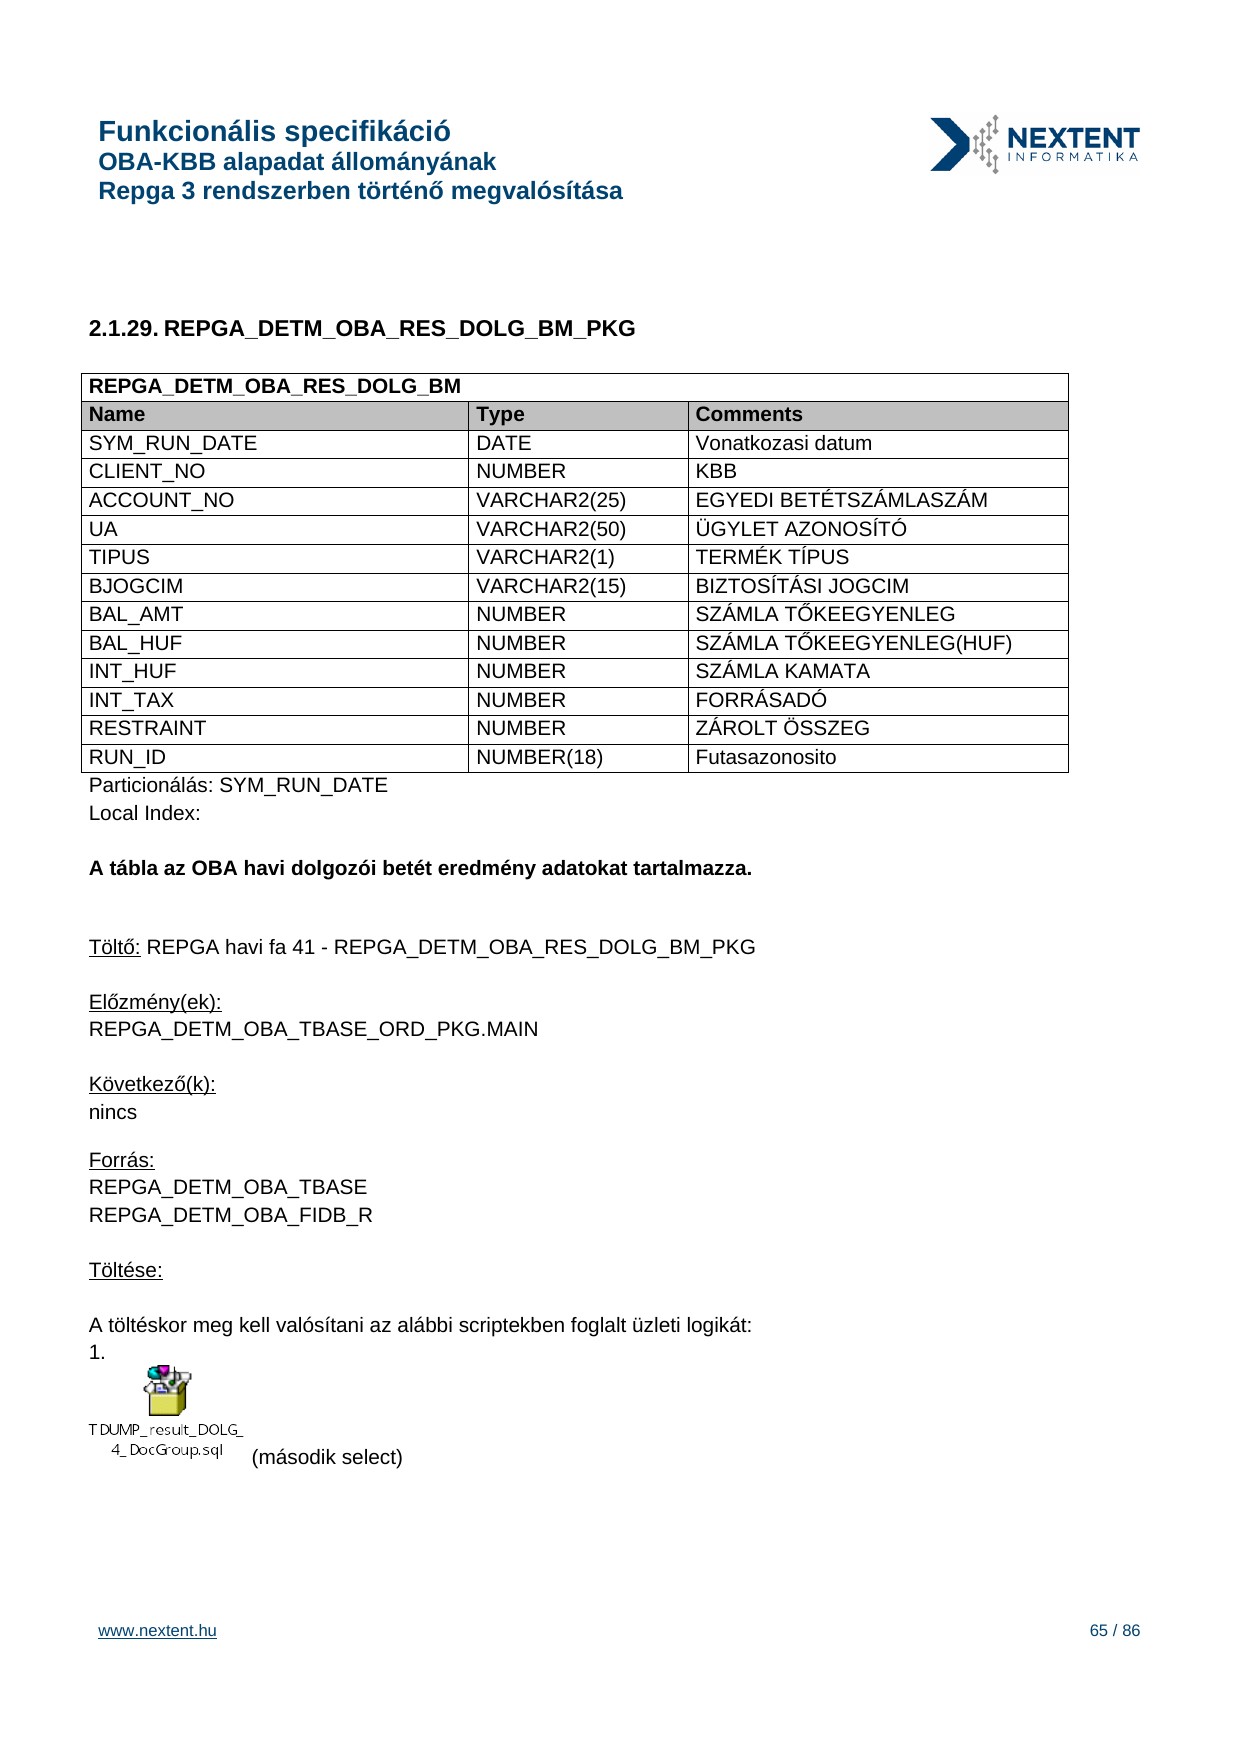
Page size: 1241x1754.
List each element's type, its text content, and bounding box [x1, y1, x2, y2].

text REPGA_DETM_OBA_FIDB_R [88, 1203, 1152, 1227]
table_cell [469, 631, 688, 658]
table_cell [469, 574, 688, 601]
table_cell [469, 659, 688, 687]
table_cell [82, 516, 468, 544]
text A töltéskor meg kell valósítani az alábbi scriptekben foglalt üzleti logikát: [88, 1313, 1152, 1337]
text Forrás: [88, 1148, 1152, 1172]
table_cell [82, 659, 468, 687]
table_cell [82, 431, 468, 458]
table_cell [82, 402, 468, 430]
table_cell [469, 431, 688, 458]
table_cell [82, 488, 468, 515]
subtitle REPGA_DETM_OBA_RES_DOLG_BM_PKG [88, 314, 1152, 341]
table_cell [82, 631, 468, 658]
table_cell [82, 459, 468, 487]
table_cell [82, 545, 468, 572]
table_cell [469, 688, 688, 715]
text REPGA_DETM_OBA_TBASE_ORD_PKG.MAIN [88, 1017, 1152, 1041]
text 1. [88, 1340, 1152, 1364]
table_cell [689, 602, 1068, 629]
text Local Index: [88, 801, 1152, 825]
text A tábla az OBA havi dolgozói betét eredmény adatokat tartalmazza. [88, 856, 1152, 880]
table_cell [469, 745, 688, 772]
text nincs [88, 1100, 1152, 1124]
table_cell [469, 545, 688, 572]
text Töltése: [88, 1258, 1152, 1282]
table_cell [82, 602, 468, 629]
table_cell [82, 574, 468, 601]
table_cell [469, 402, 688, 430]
text Töltő: REPGA havi fa 41 - REPGA_DETM_OBA_RES_DOLG_BM_PKG [88, 935, 1152, 959]
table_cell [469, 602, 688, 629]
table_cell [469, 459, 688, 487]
text Particionálás: SYM_RUN_DATE [88, 773, 1152, 797]
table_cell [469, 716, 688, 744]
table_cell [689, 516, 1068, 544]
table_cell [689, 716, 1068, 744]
picture [929, 113, 1141, 175]
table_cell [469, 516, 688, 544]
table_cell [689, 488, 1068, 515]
text REPGA_DETM_OBA_TBASE [88, 1175, 1152, 1199]
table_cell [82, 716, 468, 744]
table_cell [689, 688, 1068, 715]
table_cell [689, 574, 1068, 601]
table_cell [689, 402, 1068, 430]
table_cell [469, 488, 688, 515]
text (második select) [88, 1364, 1152, 1469]
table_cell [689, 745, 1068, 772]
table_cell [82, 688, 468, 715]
text Következő(k): [88, 1072, 1152, 1096]
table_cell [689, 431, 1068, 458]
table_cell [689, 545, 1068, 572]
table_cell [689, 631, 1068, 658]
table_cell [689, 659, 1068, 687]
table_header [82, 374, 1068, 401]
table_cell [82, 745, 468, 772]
text Előzmény(ek): [88, 990, 1152, 1014]
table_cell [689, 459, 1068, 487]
